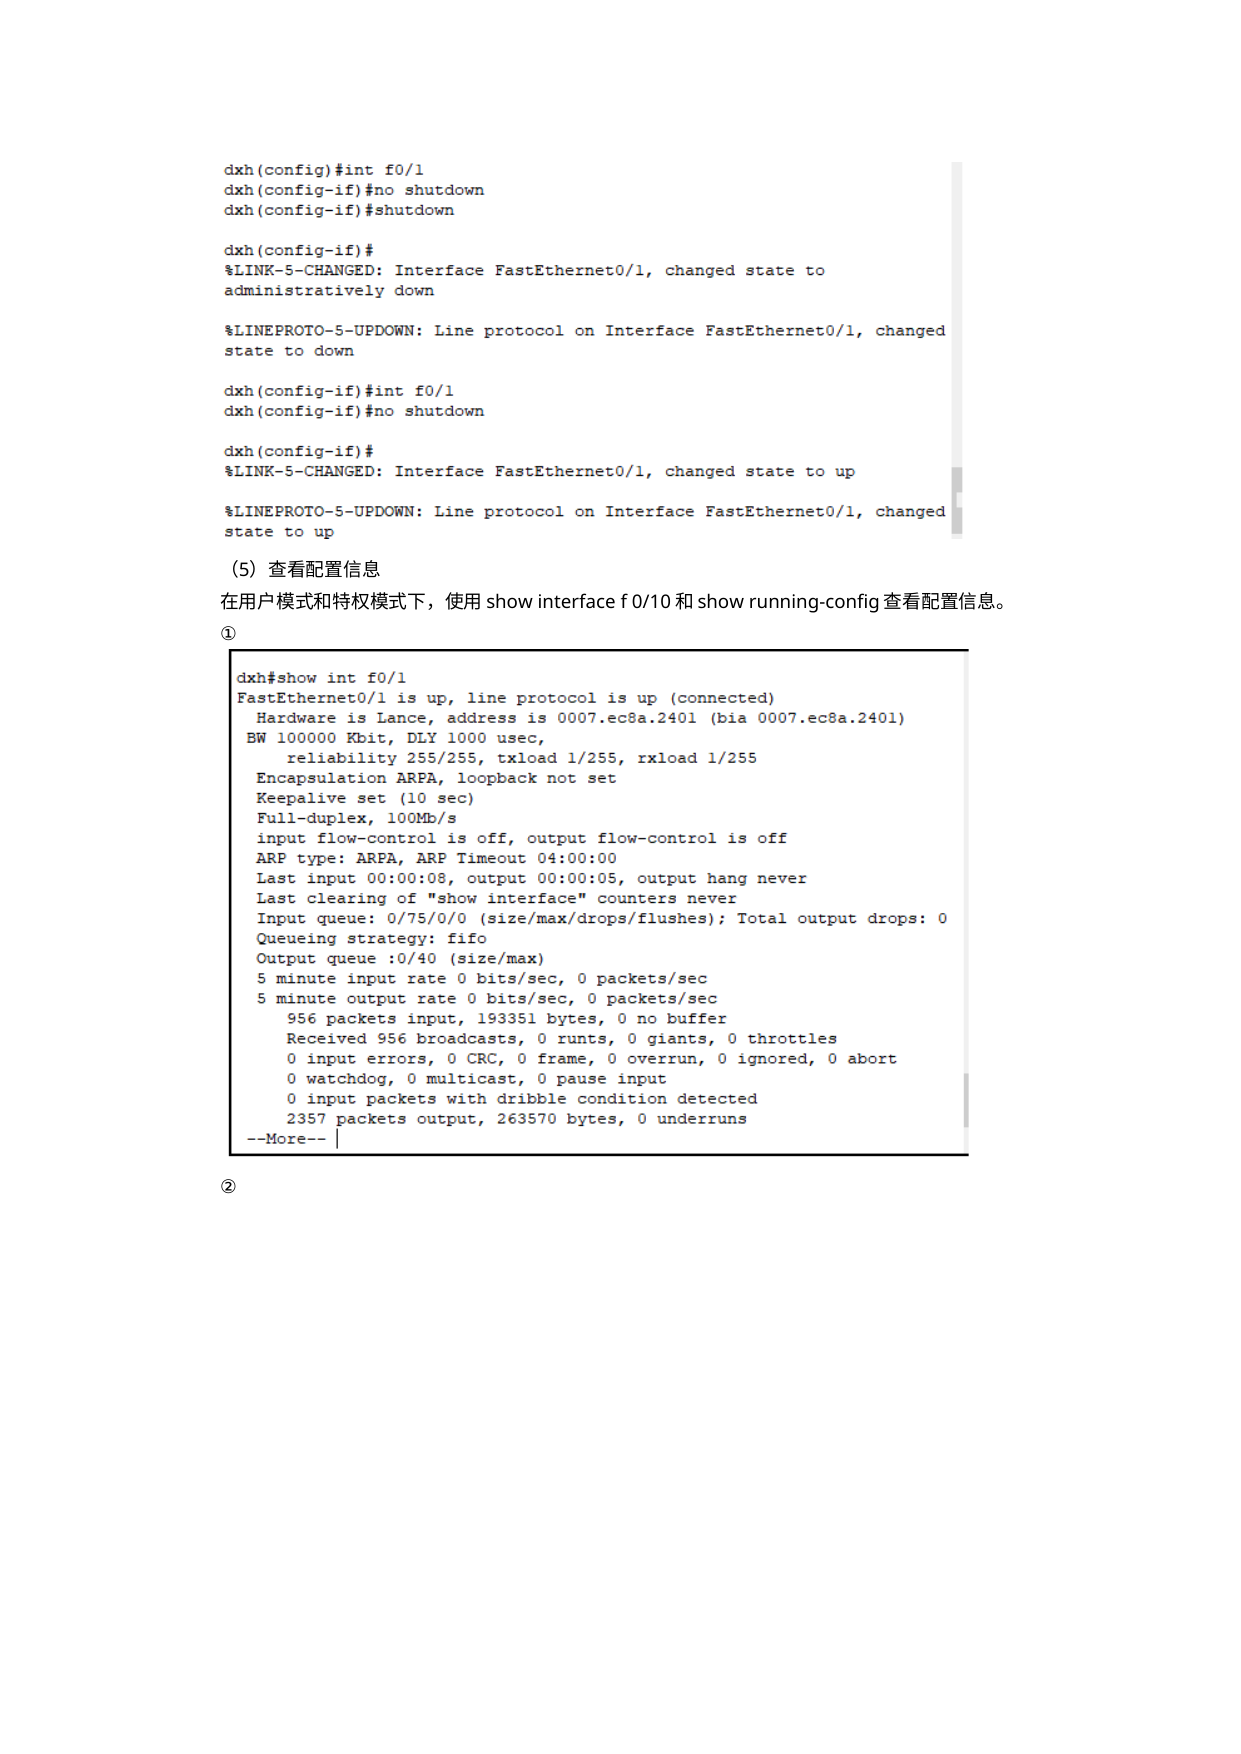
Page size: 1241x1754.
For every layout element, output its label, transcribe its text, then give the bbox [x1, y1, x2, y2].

picture [219, 649, 969, 1165]
list 在用户模式和特权模式下，使用show interface f 0/10和show running-config查看配置信息。 [220, 584, 1053, 617]
list ② [220, 1169, 1053, 1202]
list （5）查看配置信息 [220, 552, 1053, 584]
picture [219, 162, 963, 539]
list ① [220, 617, 1053, 649]
